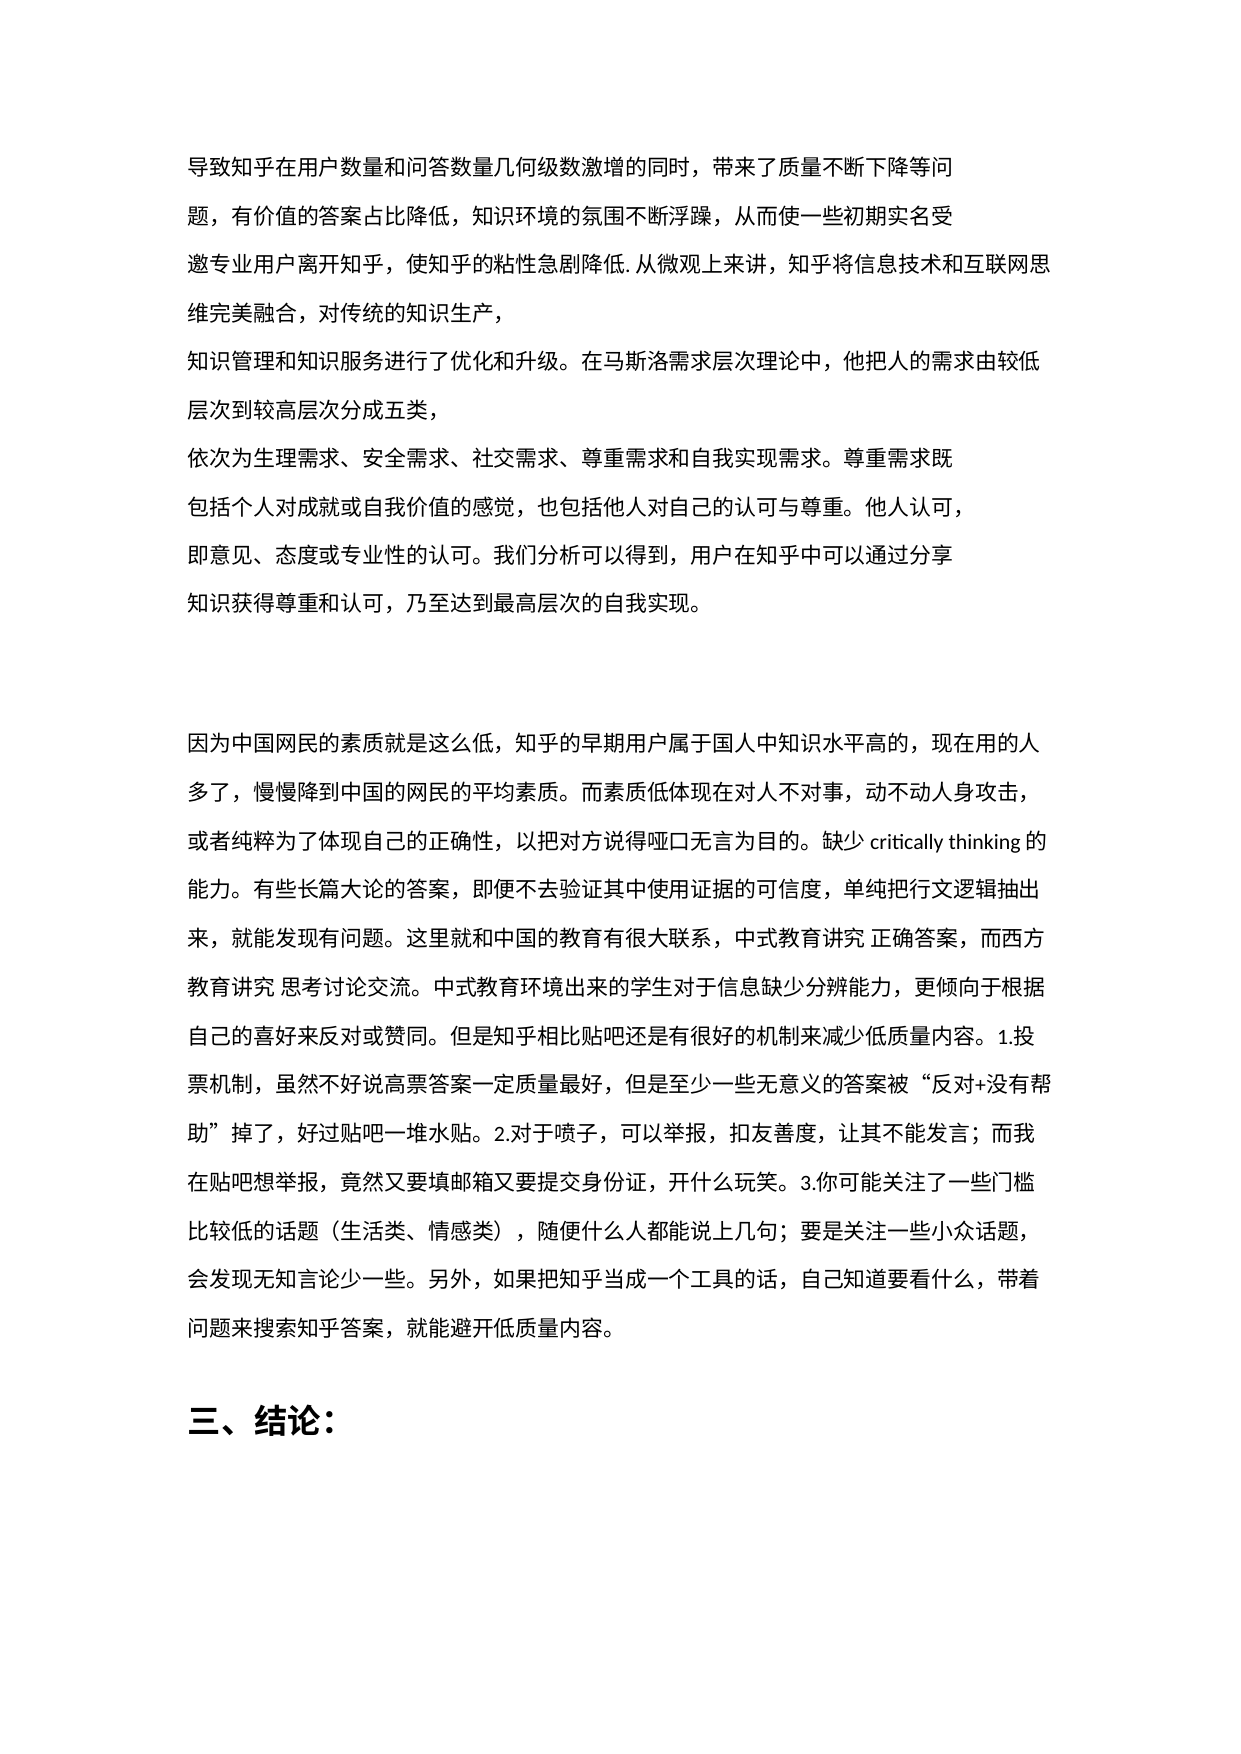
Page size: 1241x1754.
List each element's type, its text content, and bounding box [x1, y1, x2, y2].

text 题，有价值的答案占比降低，知识环境的氛围不断浮躁，从而使一些初期实名受 [187, 198, 1053, 231]
text 即意见、态度或专业性的认可。我们分析可以得到，用户在知乎中可以通过分享 [187, 537, 1053, 570]
text 依次为生理需求、安全需求、社交需求、尊重需求和自我实现需求。尊重需求既 [187, 441, 1053, 473]
text 包括个人对成就或自我价值的感觉，也包括他人对自己的认可与尊重。他人认可， [187, 489, 1053, 522]
text 知识获得尊重和认可，乃至达到最高层次的自我实现。 [187, 586, 1053, 618]
text 知识管理和知识服务进行了优化和升级。在马斯洛需求层次理论中，他把人的需求由较低层次到较高层次分成五类， [187, 344, 1053, 425]
subtitle 三、结论： [187, 1386, 1053, 1451]
text 因为中国网民的素质就是这么低，知乎的早期用户属于国人中知识水平高的，现在用的人多了，慢慢降到中国的网民的平均素质。而素质低体现在对人不对事，动不动人身攻击，或者纯粹为了体现自己的正确性，以把对方说得哑口无言为目的。缺少critically thinking的能力。有些长篇大论的答案，即便不去验证其中使用证据的可信度，单纯把行文逻辑抽出来，就能发现有问题。这里就和中国的教育有很大联系，中式教育讲究 正确答案，而西方教育讲究 思考讨论交流。中式教育环境出来的学生对于信息缺少分辨能力，更倾向于根据自己的喜好来反对或赞同。但是知乎相比贴吧还是有很好的机制来减少低质量内容。1.投票机制，虽然不好说高票答案一定质量最好，但是至少一些无意义的答案被“反对+没有帮助”掉了，好过贴吧一堆水贴。2.对于喷子，可以举报，扣友善度，让其不能发言；而我在贴吧想举报，竟然又要填邮箱又要提交身份证，开什么玩笑。3.你可能关注了一些门槛比较低的话题（生活类、情感类），随便什么人都能说上几句；要是关注一些小众话题，会发现无知言论少一些。另外，如果把知乎当成一个工具的话，自己知道要看什么，带着问题来搜索知乎答案，就能避开低质量内容。 [187, 726, 1053, 1343]
text 邀专业用户离开知乎，使知乎的粘性急剧降低. 从微观上来讲，知乎将信息技术和互联网思维完美融合，对传统的知识生产， [187, 247, 1053, 328]
text 导致知乎在用户数量和问答数量几何级数激增的同时，带来了质量不断下降等问 [187, 150, 1053, 182]
